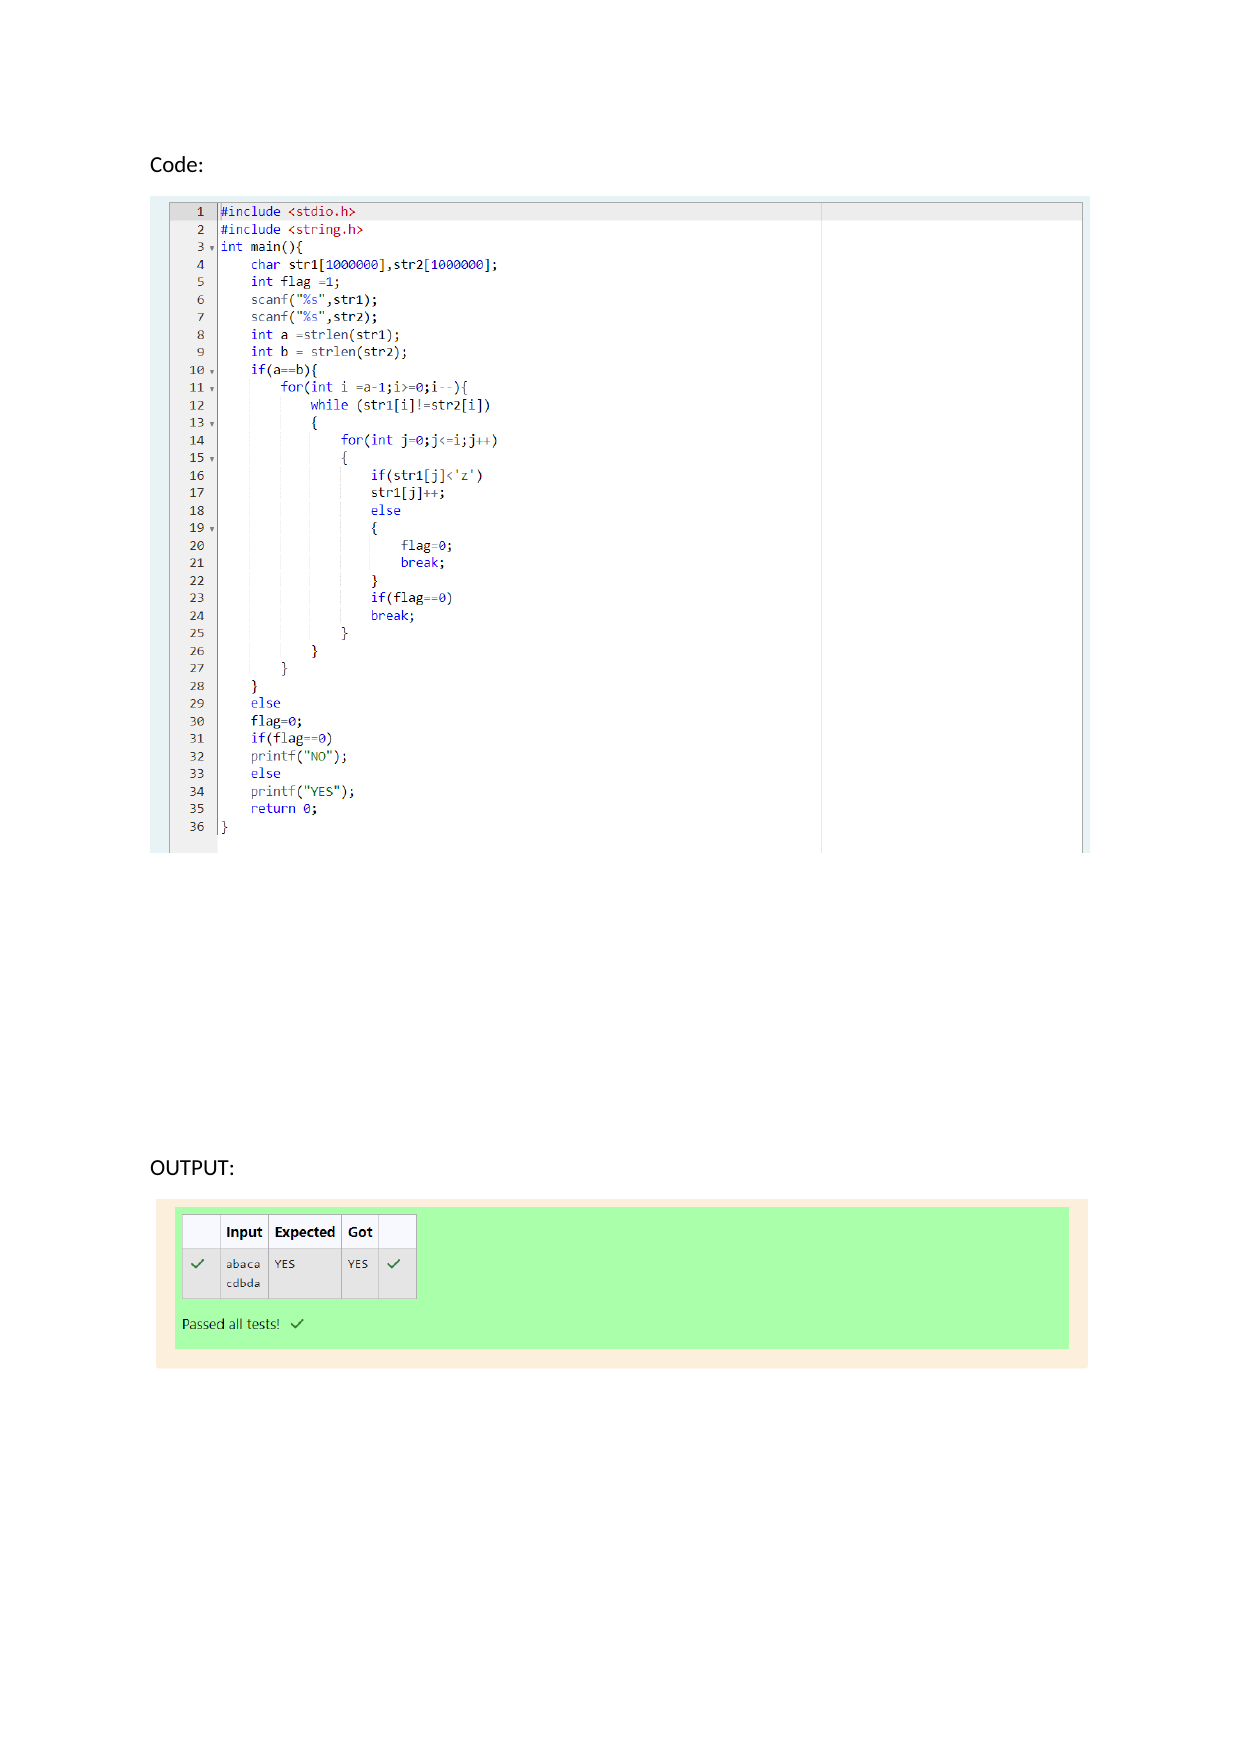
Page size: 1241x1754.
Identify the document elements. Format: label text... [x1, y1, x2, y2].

text OUTPUT: [150, 1153, 1090, 1181]
text Code: [150, 150, 1090, 178]
picture [150, 1199, 1091, 1385]
picture [150, 196, 1091, 853]
